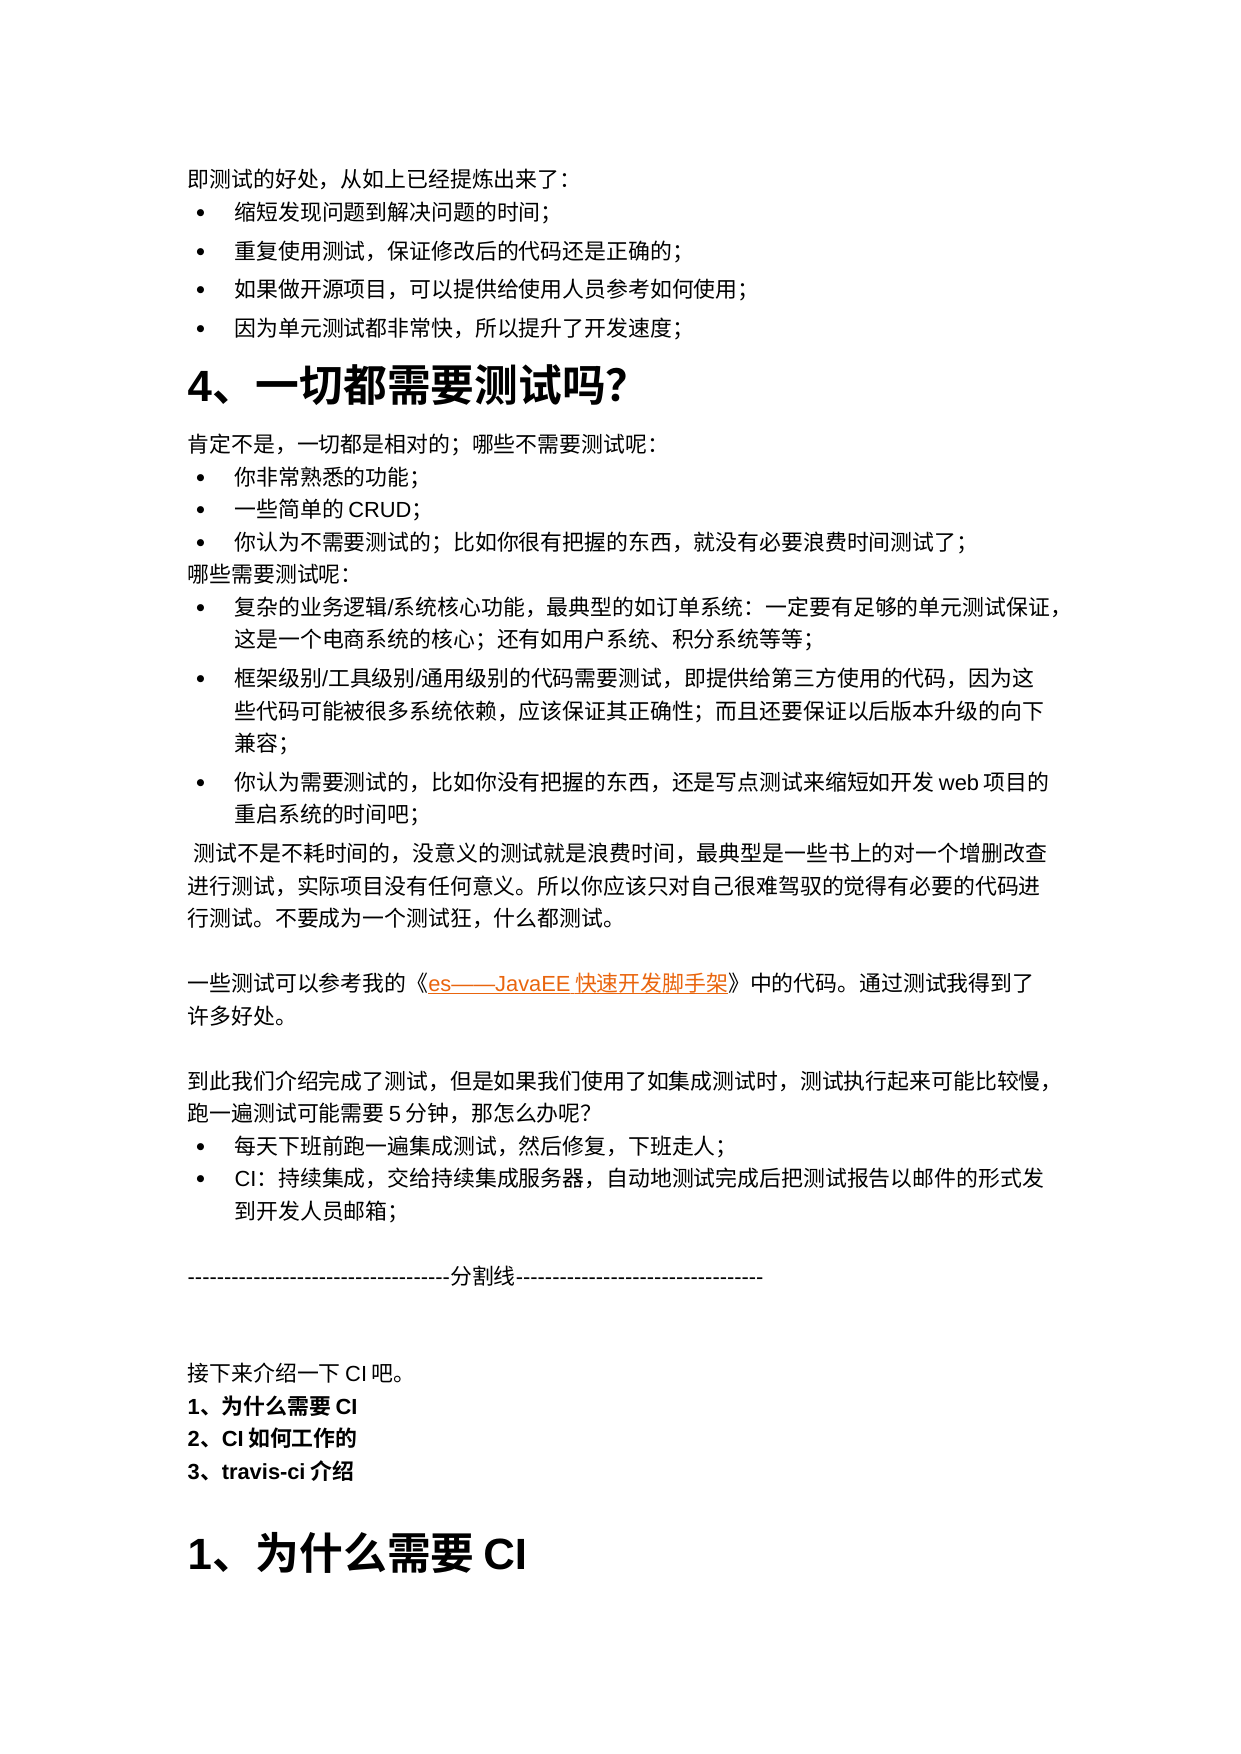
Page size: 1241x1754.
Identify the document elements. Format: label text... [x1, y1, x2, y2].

list 缩短发现问题到解决问题的时间； [197, 194, 1053, 227]
text 哪些需要测试呢： [187, 557, 1053, 589]
list 重复使用测试，保证修改后的代码还是正确的； [197, 233, 1053, 266]
text 1、为什么需要CI [187, 1388, 1053, 1421]
text 2、CI如何工作的 [187, 1421, 1053, 1453]
text 3、travis-ci介绍 [187, 1453, 1053, 1486]
list 如果做开源项目，可以提供给使用人员参考如何使用； [197, 272, 1053, 304]
text 接下来介绍一下CI吧。 [187, 1356, 1053, 1388]
list 每天下班前跑一遍集成测试，然后修复，下班走人； [197, 1128, 1053, 1161]
text 测试不是不耗时间的，没意义的测试就是浪费时间，最典型是一些书上的对一个增删改查进行测试，实际项目没有任何意义。所以你应该只对自己很难驾驭的觉得有必要的代码进行测试。不要成为一个测试狂，什么都测试。 [187, 836, 1053, 933]
list 因为单元测试都非常快，所以提升了开发速度； [197, 311, 1053, 343]
text 一些测试可以参考我的《es——JavaEE快速开发脚手架》中的代码。通过测试我得到了许多好处。 [187, 966, 1053, 1031]
list 你认为不需要测试的；比如你很有把握的东西，就没有必要浪费时间测试了； [197, 524, 1053, 557]
text 4、一切都需要测试吗？ [187, 349, 1053, 414]
text 到此我们介绍完成了测试，但是如果我们使用了如集成测试时，测试执行起来可能比较慢，跑一遍测试可能需要5分钟，那怎么办呢？ [187, 1063, 1053, 1128]
text ------------------------------------分割线---------------------------------- [187, 1258, 1053, 1291]
list 你认为需要测试的，比如你没有把握的东西，还是写点测试来缩短如开发web项目的重启系统的时间吧； [197, 764, 1053, 829]
text 1、为什么需要CI [187, 1518, 1053, 1583]
list 你非常熟悉的功能； [197, 459, 1053, 492]
text 肯定不是，一切都是相对的；哪些不需要测试呢： [187, 427, 1053, 459]
text 即测试的好处，从如上已经提炼出来了： [187, 162, 1053, 194]
list 一些简单的CRUD； [197, 492, 1053, 524]
list CI：持续集成，交给持续集成服务器，自动地测试完成后把测试报告以邮件的形式发到开发人员邮箱； [197, 1161, 1053, 1226]
list 复杂的业务逻辑/系统核心功能，最典型的如订单系统：一定要有足够的单元测试保证，这是一个电商系统的核心；还有如用户系统、积分系统等等； [197, 589, 1053, 654]
list 框架级别/工具级别/通用级别的代码需要测试，即提供给第三方使用的代码，因为这些代码可能被很多系统依赖，应该保证其正确性；而且还要保证以后版本升级的向下兼容； [197, 661, 1053, 758]
